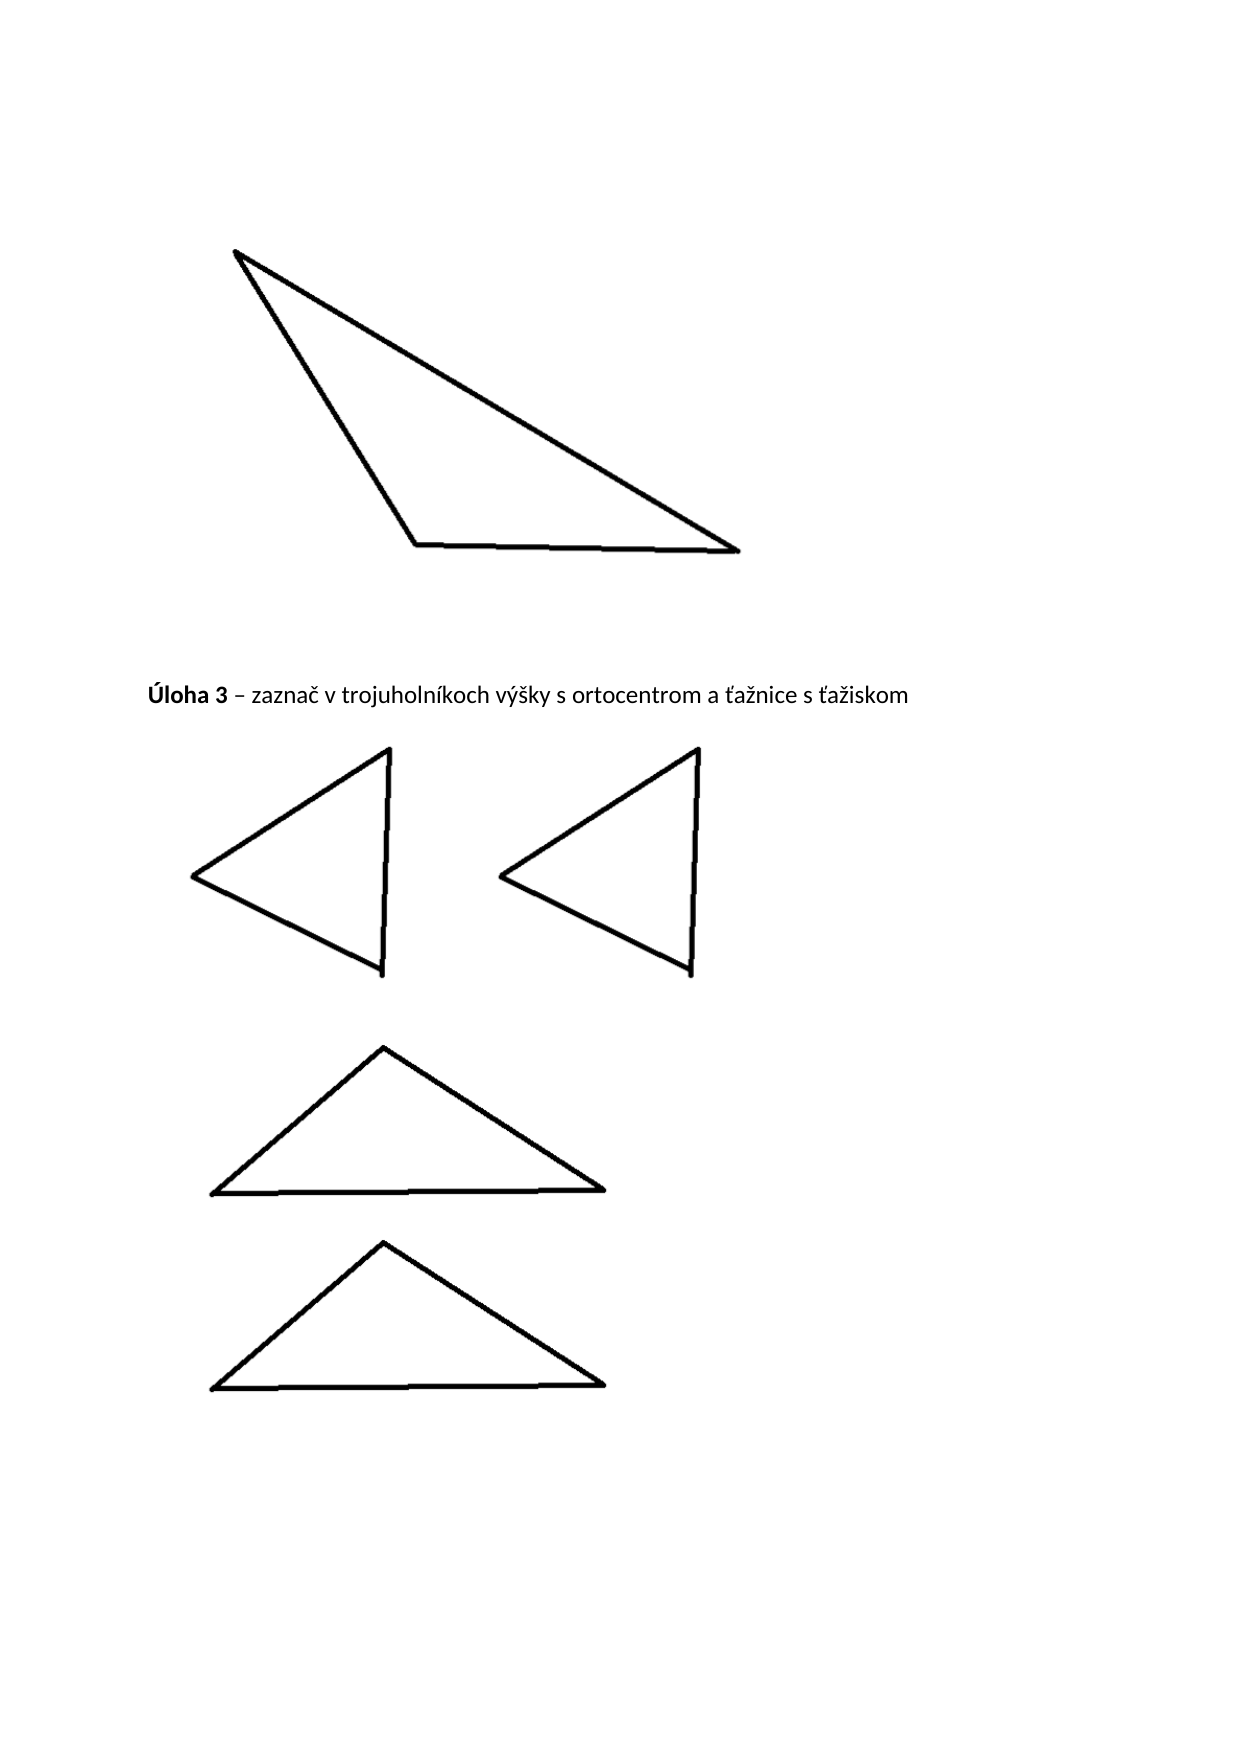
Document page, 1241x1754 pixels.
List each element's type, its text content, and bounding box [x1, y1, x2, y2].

picture [147, 197, 760, 611]
text Úloha 3 – zaznač v trojuholníkoch výšky s ortocentrom a ťažnice s ťažiskom [148, 679, 1093, 710]
picture [147, 1218, 650, 1412]
picture [147, 728, 765, 1005]
picture [147, 1023, 650, 1217]
